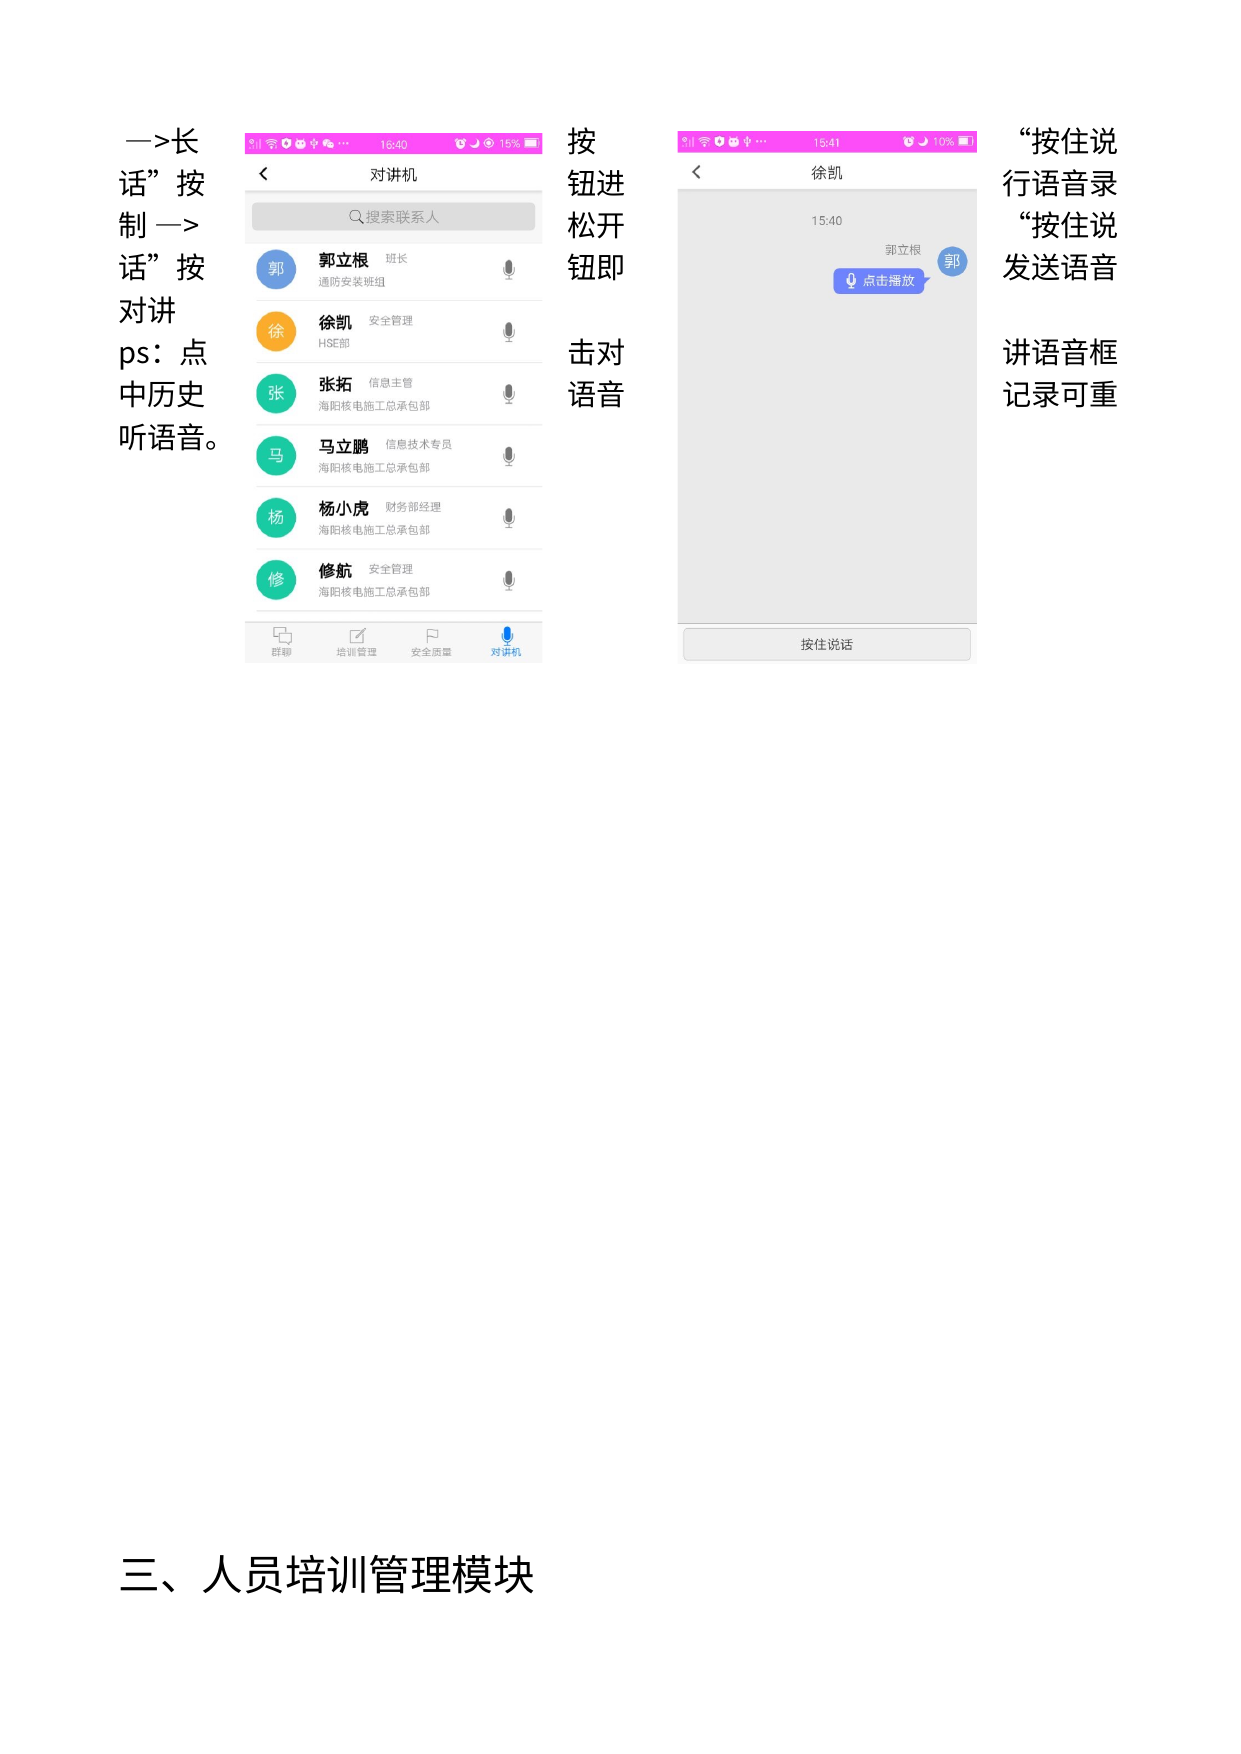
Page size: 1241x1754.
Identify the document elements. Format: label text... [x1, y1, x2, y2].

text ps：点击对讲语音框中历史语音记录可重听语音。 [118, 329, 244, 456]
picture [244, 133, 543, 663]
text ps：点击对讲语音框中历史语音记录可重听语音。 [977, 329, 1122, 456]
picture [677, 131, 977, 664]
text ps：点击对讲语音框中历史语音记录可重听语音。 [543, 329, 677, 456]
text 三、人员培训管理模块 [118, 1542, 1122, 1602]
text —>长按 “按住说话”按钮进行语音录制 —> 松开“按住说话”按钮即发送语音对讲 [118, 118, 1122, 329]
